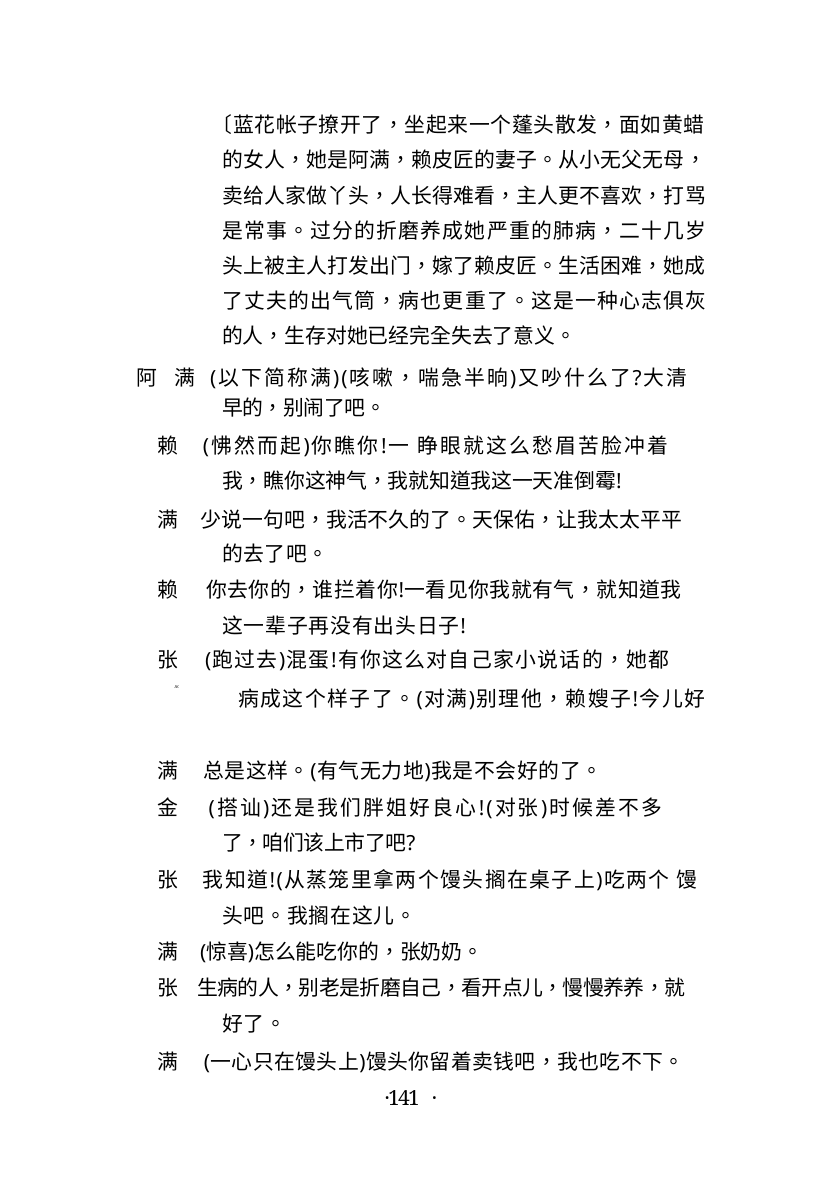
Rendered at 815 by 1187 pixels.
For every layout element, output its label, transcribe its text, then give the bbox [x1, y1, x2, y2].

text 满 少说一句吧，我活不久的了。天保佑，让我太太平平 的去了吧。 [157, 505, 702, 567]
text 张 我知道!(从蒸笼里拿两个馒头搁在桌子上)吃两个 馒头吧。我搁在这儿。 [157, 865, 704, 930]
text 〔蓝花帐子撩开了，坐起来一个蓬头散发，面如黄蜡 的女人，她是阿满，赖皮匠的妻子。从小无父无母， 卖给人家做丫头，人长得难看，主人更不喜欢，打骂 是常事。过分的折磨养成她严重的肺病，二十几岁 头上被主人打发出门，嫁了赖皮匠。生活困难，她成 了丈夫的出气筒，病也更重了。这是一种心志俱灰 的人，生存对她已经完全失去了意义。 [211, 110, 706, 350]
text 赖 你去你的，谁拦着你!一看见你我就有气，就知道我 这一辈子再没有出头日子! [157, 576, 702, 640]
text 满 (惊喜)怎么能吃你的，张奶奶。 [157, 939, 708, 965]
text JK 病成这个样子了。(对满)别理他，赖嫂子!今儿好 [122, 685, 705, 712]
text 张 生病的人，别老是折磨自己，看开点儿，慢慢养养，就 好了。 [157, 973, 705, 1038]
text 阿 满 (以下简称满)(咳嗽，喘急半晌)又吵什么了?大清 早的，别闹了吧。 [136, 363, 705, 422]
text 满 (一心只在馒头上)馒头你留着卖钱吧，我也吃不下。 ·141 · [157, 1047, 708, 1111]
text 张 (跑过去)混蛋!有你这么对自己家小说话的，她都 [157, 647, 708, 673]
text 满 总是这样。(有气无力地)我是不会好的了。 [157, 758, 708, 784]
text 赖 (怫然而起)你瞧你!一 睁眼就这么愁眉苦脸冲着 我，瞧你这神气，我就知道我这一天准倒霉! [157, 431, 703, 494]
text 金 (搭讪)还是我们胖姐好良心!(对张)时候差不多 了，咱们该上市了吧? [157, 793, 701, 856]
